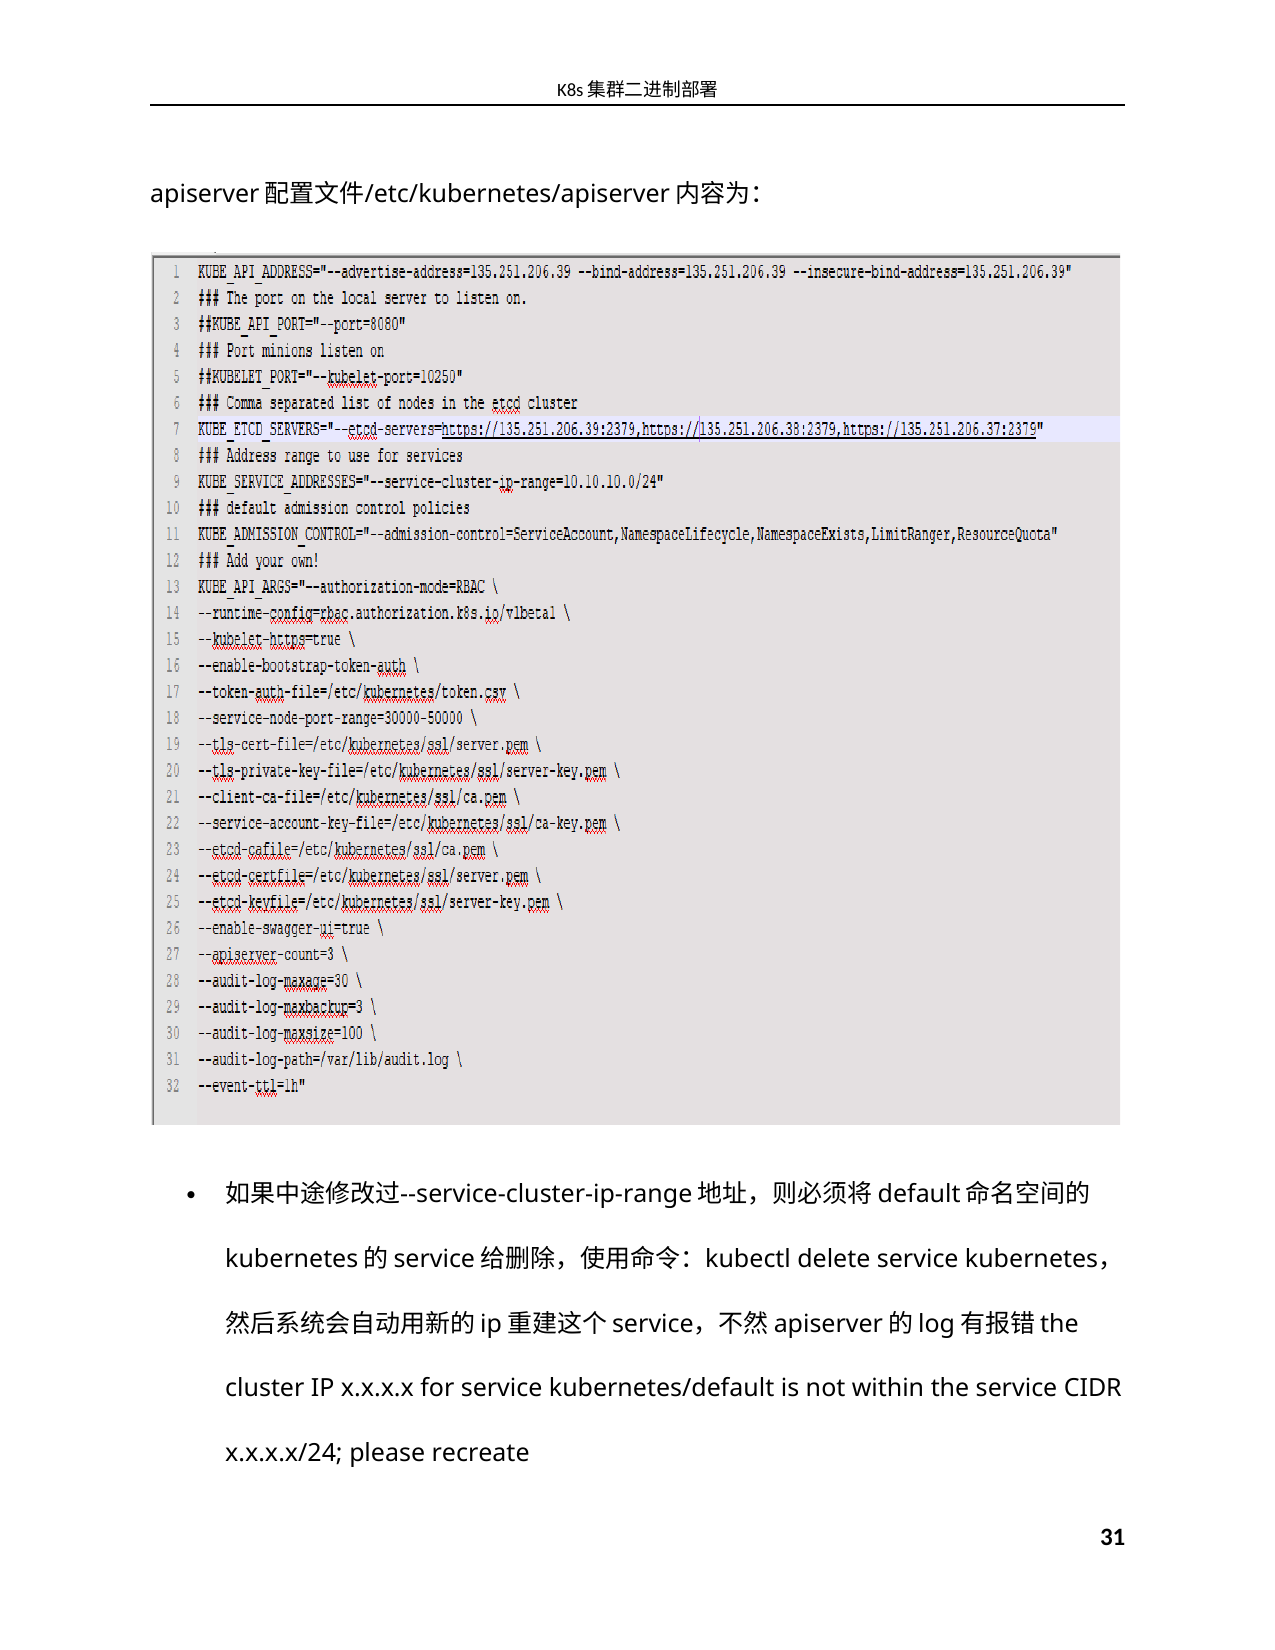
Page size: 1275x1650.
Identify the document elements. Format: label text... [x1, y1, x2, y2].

text apiserver配置文件/etc/kubernetes/apiserver内容为： [150, 159, 1125, 224]
picture [150, 252, 1121, 1125]
list 如果中途修改过--service-cluster-ip-range地址，则必须将default命名空间的kubernetes的service给删除，使用命令：kubectl delete service kubernetes，然后系统会自动用新的ip重建这个service，不然apiserver的log有报错the cluster IP x.x.x.x for service kubernetes/default is not within the service CIDR x.x.x.x/24; please recreate [187, 1159, 1125, 1484]
